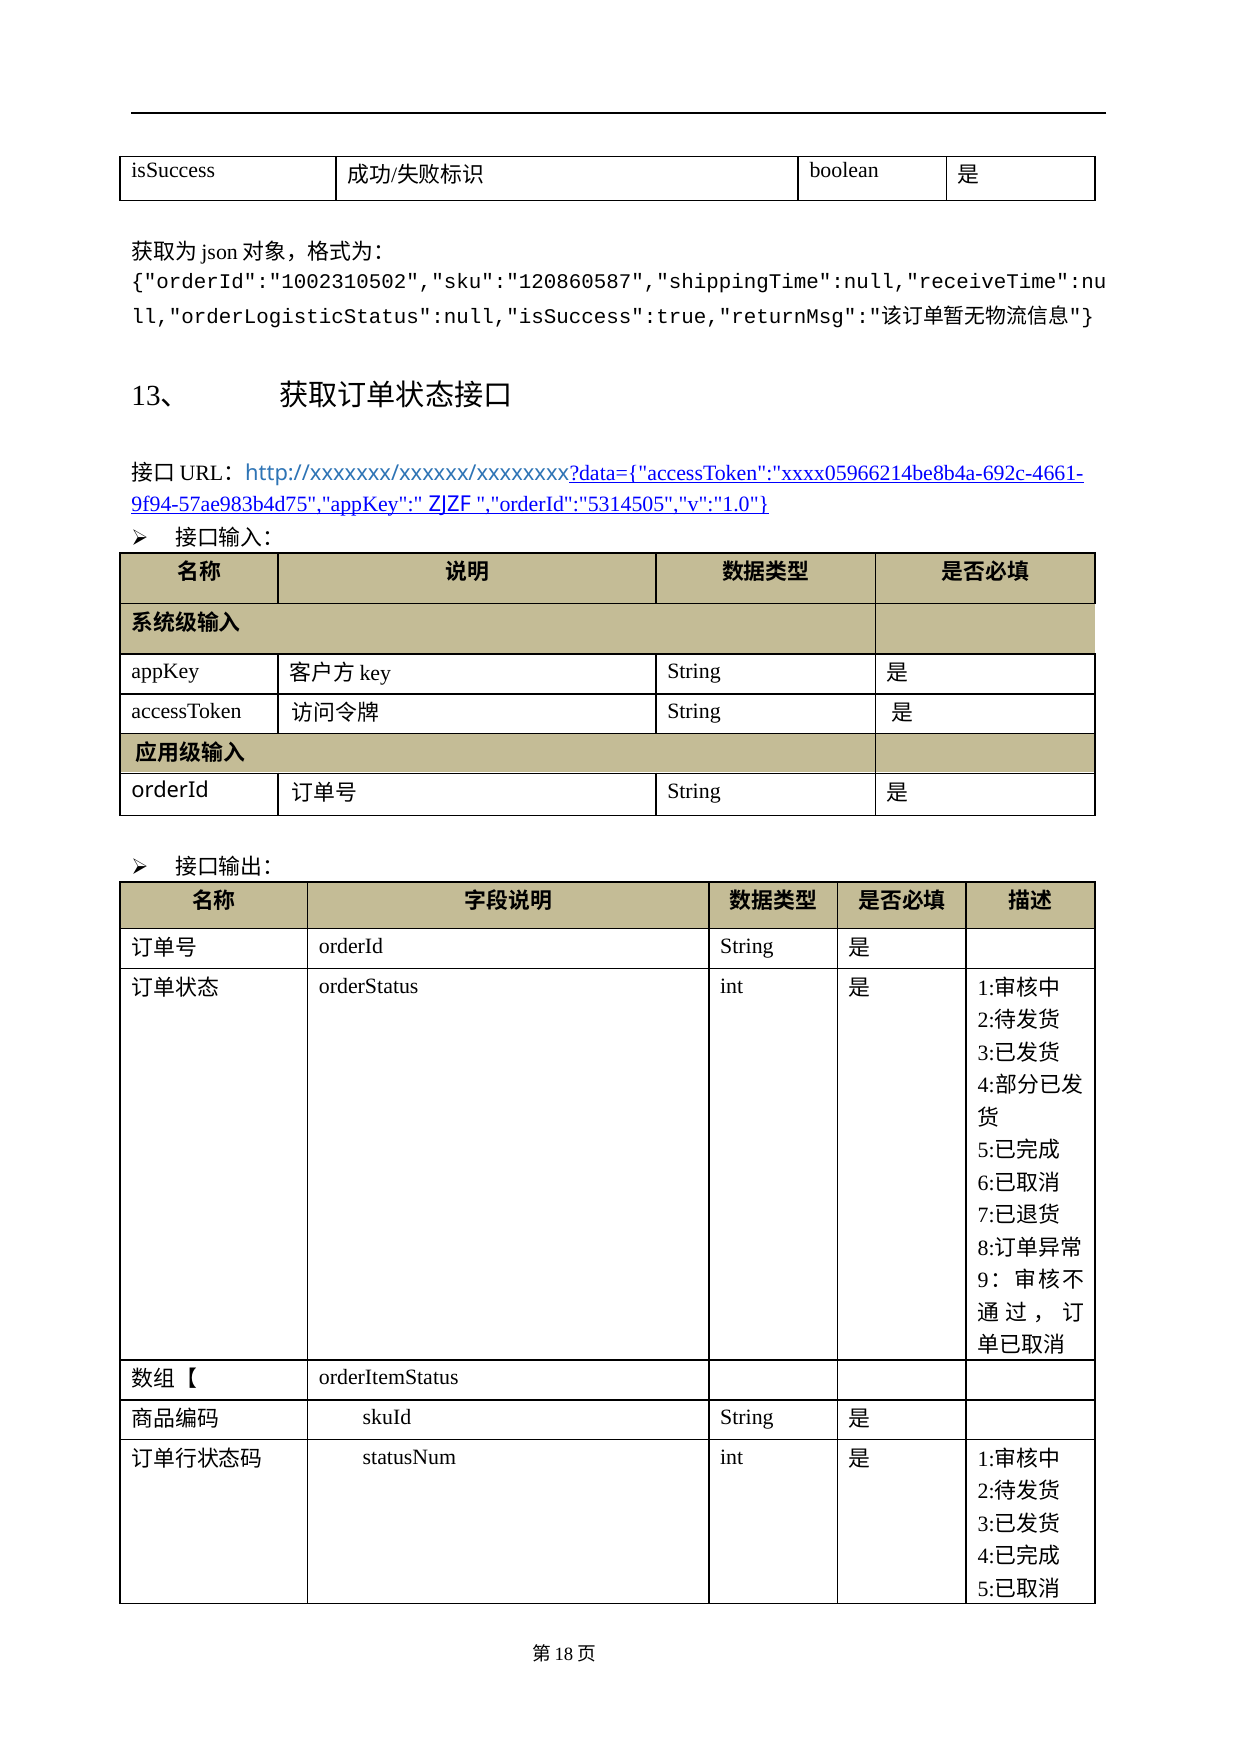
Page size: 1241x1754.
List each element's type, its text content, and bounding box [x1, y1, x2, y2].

table_cell 是 [947, 157, 1094, 200]
table_cell String [710, 929, 837, 967]
table_cell 是 [876, 655, 1094, 693]
table_header 是否必填 [838, 883, 965, 928]
table_cell 商品编码 [121, 1401, 307, 1439]
table_header 字段说明 [308, 883, 708, 928]
table_header 说明 [279, 554, 655, 603]
table_cell appKey [121, 655, 277, 693]
table_cell 是 [838, 1401, 965, 1439]
table_cell [967, 929, 1094, 967]
table_cell 是 [838, 1440, 965, 1603]
table_cell [967, 1401, 1094, 1439]
text {"orderId":"1002310502","sku":"120860587","shippingTime":null,"receiveTime":null,"orderLogisticStatus":null,"isSuccess":true,"returnMsg":"该订单暂无物流信息"} [131, 266, 1106, 331]
table_header 名称 [121, 883, 307, 928]
table_cell 应用级输入 [121, 734, 875, 772]
table_cell [876, 734, 1094, 772]
table_cell skuId [308, 1401, 708, 1439]
table_cell 订单状态 [121, 969, 307, 1359]
table_cell String [657, 774, 875, 814]
table_cell 订单行状态码 [121, 1440, 307, 1603]
table_cell String [657, 655, 875, 693]
table_cell String [657, 695, 875, 733]
table_header 名称 [121, 554, 277, 603]
text 接口URL：http://xxxxxxx/xxxxxx/xxxxxxxx?data={"accessToken":"xxxx05966214be8b4a-692c-4661-9f94-57ae983b4d75","appKey":" ZJZF ","orderId":"5314505","v":"1.0"} [131, 454, 1106, 519]
table_cell 客户方key [279, 655, 655, 693]
table_cell orderId [308, 929, 708, 967]
table_cell String [710, 1401, 837, 1439]
table_cell 是 [838, 969, 965, 1359]
table_cell boolean [799, 157, 946, 200]
table_cell orderItemStatus [308, 1361, 708, 1399]
text 获取为json对象，格式为： [131, 234, 1106, 266]
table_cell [967, 1440, 1094, 1603]
table_cell 成功/失败标识 [337, 157, 797, 200]
list 接口输出： [131, 849, 1106, 881]
table_cell 是 [876, 774, 1094, 814]
table_cell [838, 1361, 965, 1399]
table_cell orderId [121, 774, 277, 814]
table_cell 数组【 [121, 1361, 307, 1399]
table_cell 订单号 [121, 929, 307, 967]
table_cell orderStatus [308, 969, 708, 1359]
table_cell 1:审核中 2:待发货 3:已发货 4:部分已发货 5:已完成 6:已取消 7:已退货 8:订单异常 9：审核不通过，订单已取消 [967, 969, 1094, 1359]
table_cell 订单号 [279, 774, 655, 814]
table_cell [710, 1361, 837, 1399]
table_cell int [710, 1440, 837, 1603]
table_cell statusNum [308, 1440, 708, 1603]
table_cell 是 [838, 929, 965, 967]
table_cell [876, 604, 1095, 653]
table_cell int [710, 969, 837, 1359]
list 接口输入： [131, 519, 1106, 552]
table_header 数据类型 [657, 554, 875, 603]
table_cell accessToken [121, 695, 277, 733]
table_cell isSuccess [121, 157, 335, 200]
table_cell 访问令牌 [279, 695, 655, 733]
table_cell [967, 1361, 1094, 1399]
table_cell 系统级输入 [121, 604, 875, 653]
table_header 是否必填 [876, 554, 1094, 603]
subtitle 获取订单状态接口 [131, 360, 1106, 425]
table_header 数据类型 [710, 883, 837, 928]
table_header 描述 [967, 883, 1094, 928]
table_cell 是 [876, 695, 1094, 733]
